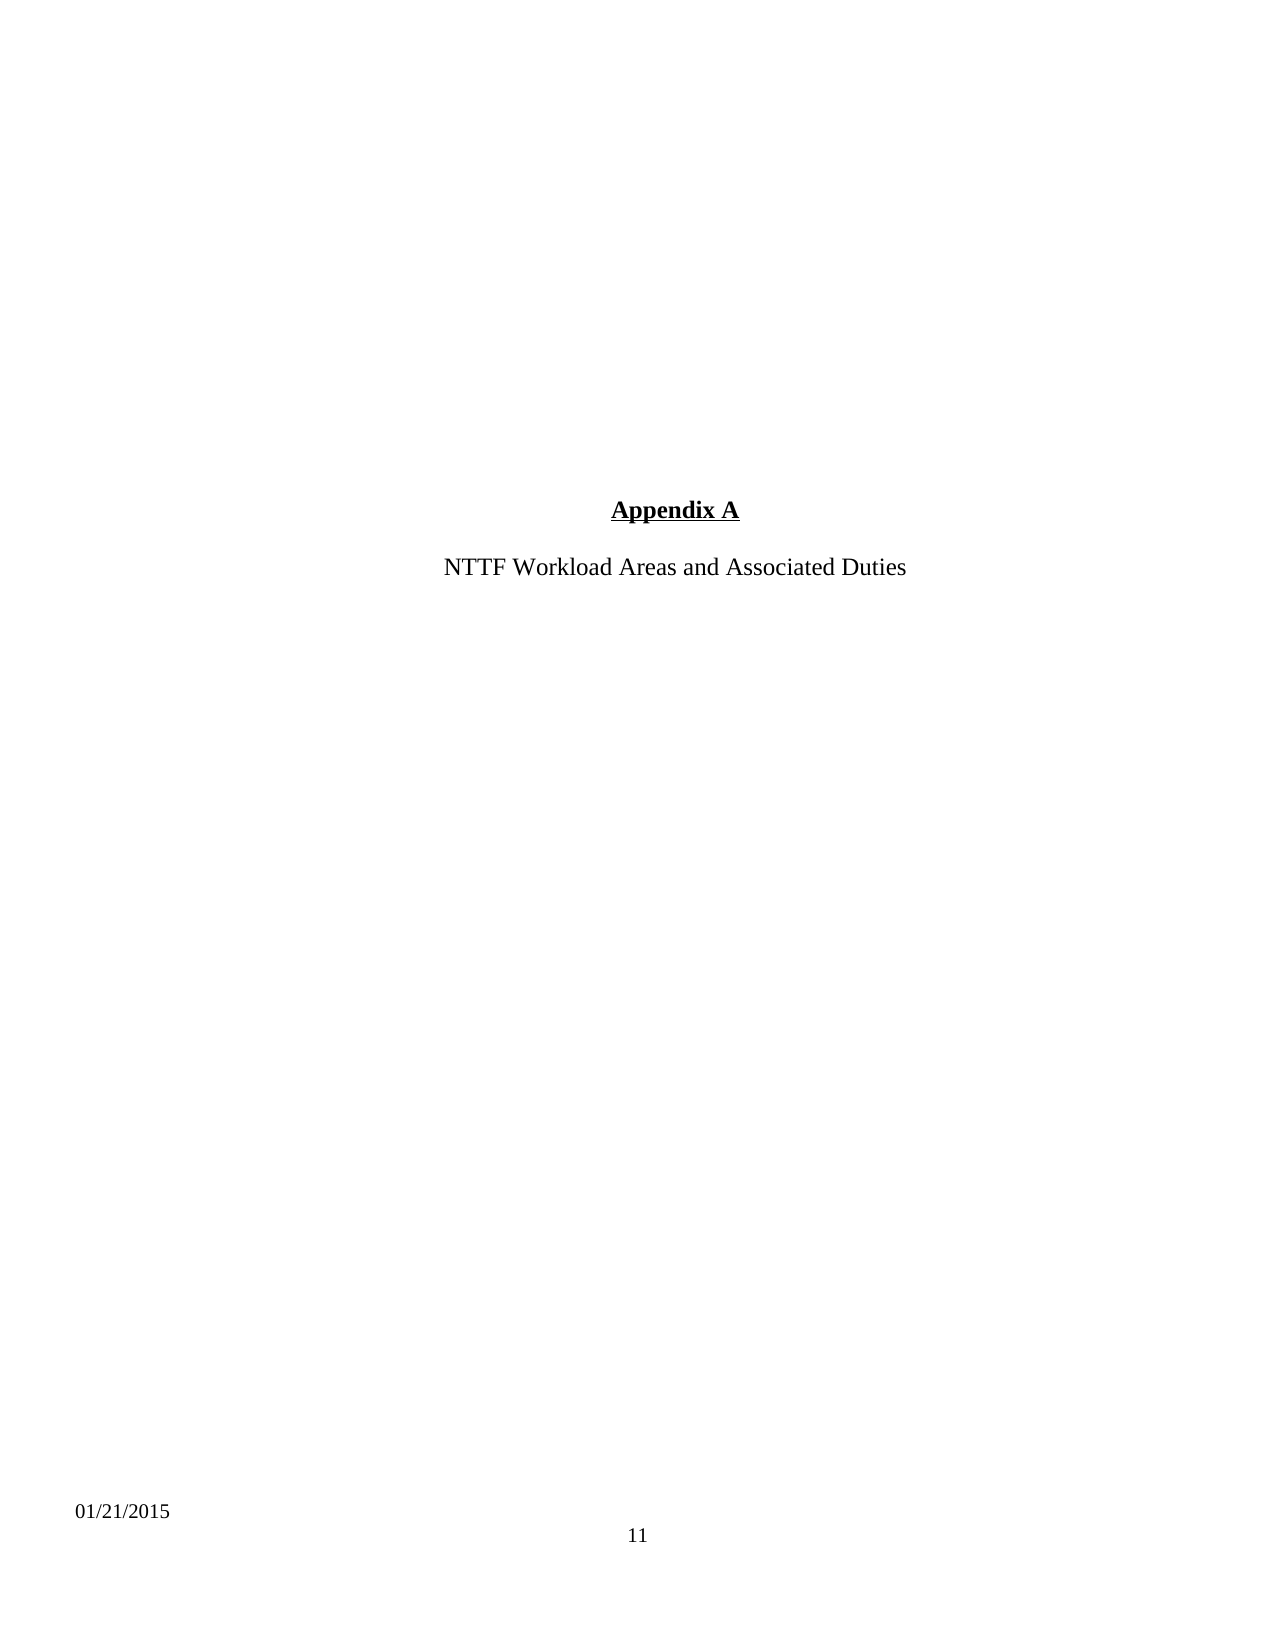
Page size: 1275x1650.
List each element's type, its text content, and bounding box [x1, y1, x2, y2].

text Appendix A [225, 495, 1125, 524]
text NTTF Workload Areas and Associated Duties [225, 552, 1125, 581]
